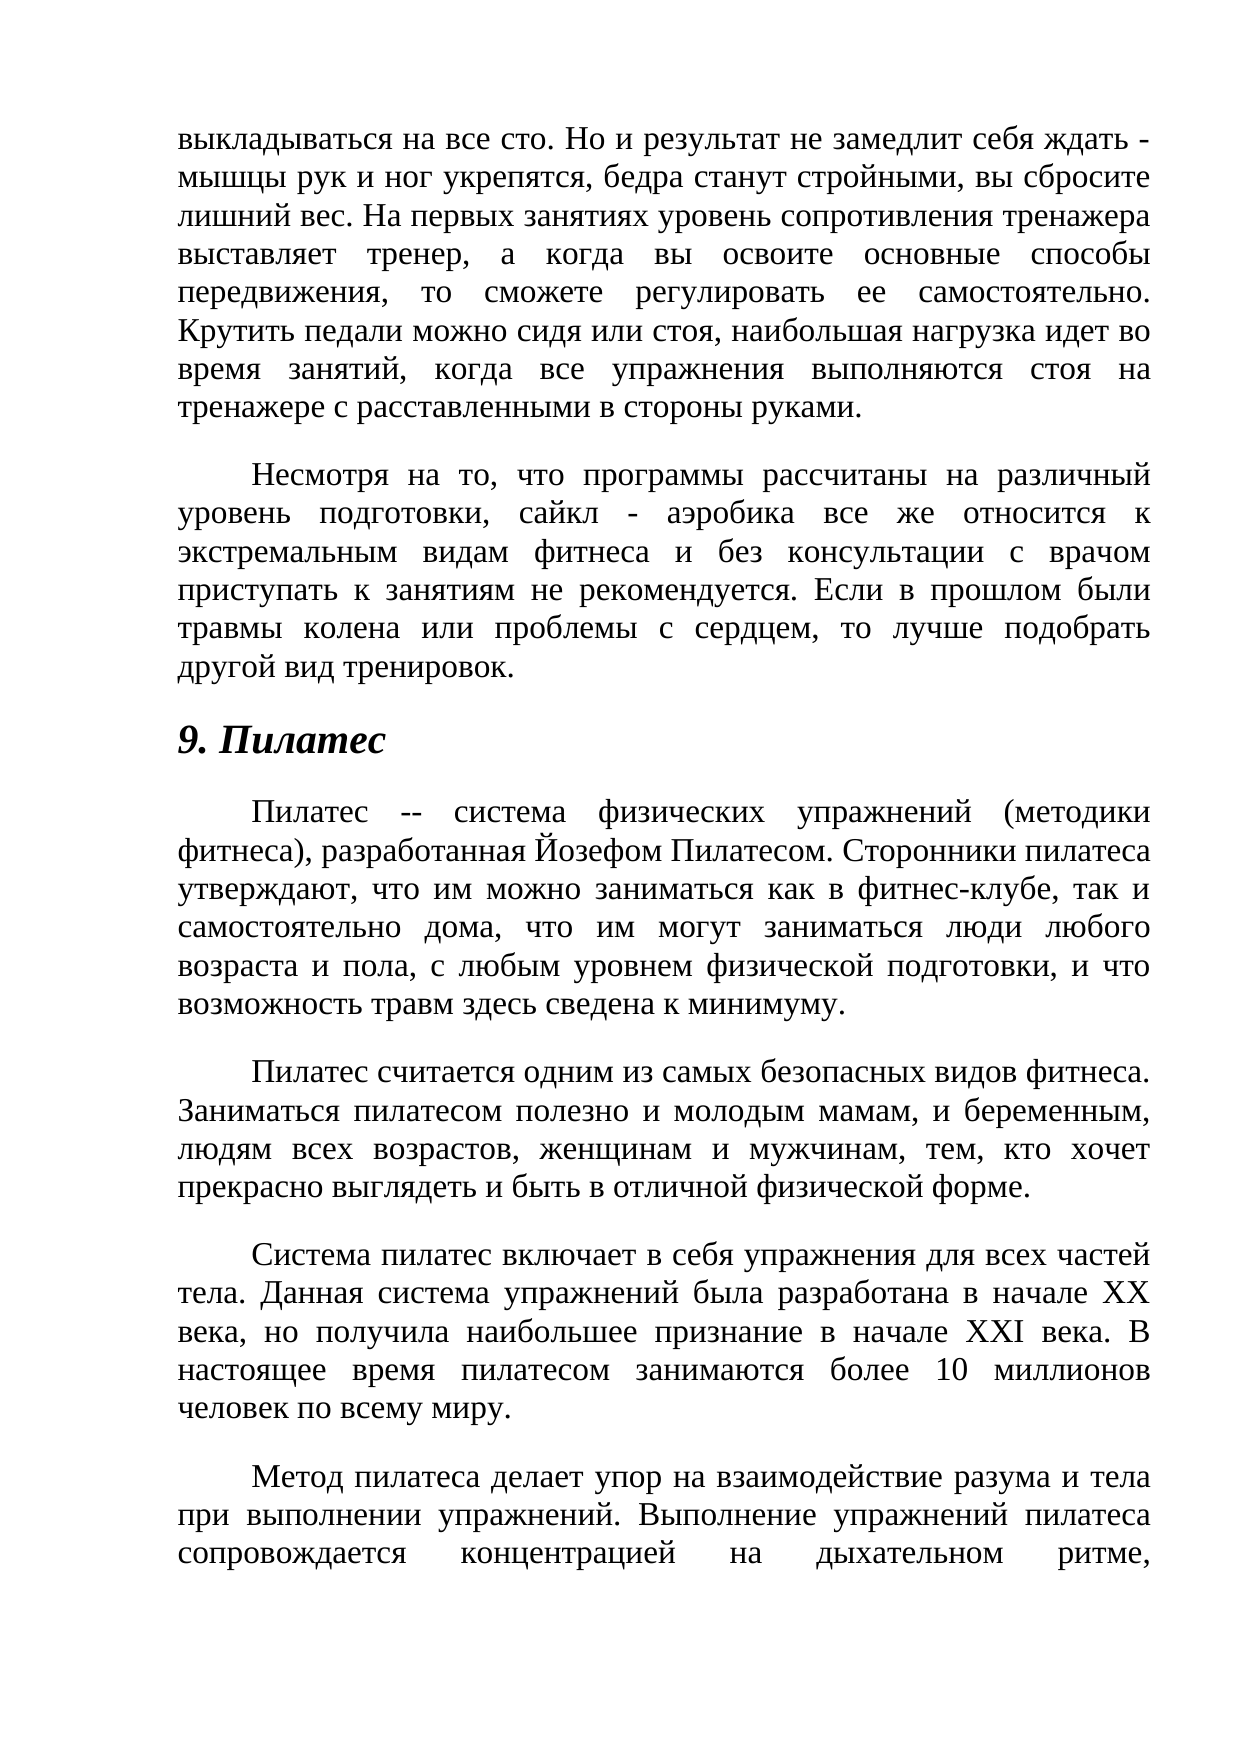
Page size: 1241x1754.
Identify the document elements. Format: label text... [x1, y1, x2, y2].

text Несмотря на то, что программы рассчитаны на различный уровень подготовки, сайкл - аэробика все же относится к экстремальным видам фитнеса и без консультации с врачом приступать к занятиям не рекомендуется. Если в прошлом были травмы колена или проблемы с сердцем, то лучше подобрать другой вид тренировок. [177, 454, 1152, 684]
text Пилатес считается одним из самых безопасных видов фитнеса. Заниматься пилатесом полезно и молодым мамам, и беременным, людям всех возрастов, женщинам и мужчинам, тем, кто хочет прекрасно выглядеть и быть в отличной физической форме. [177, 1051, 1152, 1205]
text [177, 1456, 1152, 1571]
text Система пилатес включает в себя упражнения для всех частей тела. Данная система упражнений была разработана в начале XX века, но получила наибольшее признание в начале XXI века. В настоящее время пилатесом занимаются более 10 миллионов человек по всему миру. [177, 1234, 1152, 1426]
text 9. Пилатес [177, 714, 1152, 762]
text Пилатес -- система физических упражнений (методики фитнеса), разработанная Йозефом Пилатесом. Сторонники пилатеса утверждают, что им можно заниматься как в фитнес-клубе, так и самостоятельно дома, что им могут заниматься люди любого возраста и пола, с любым уровнем физической подготовки, и что возможность травм здесь сведена к минимуму. [177, 792, 1152, 1022]
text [177, 118, 1152, 425]
